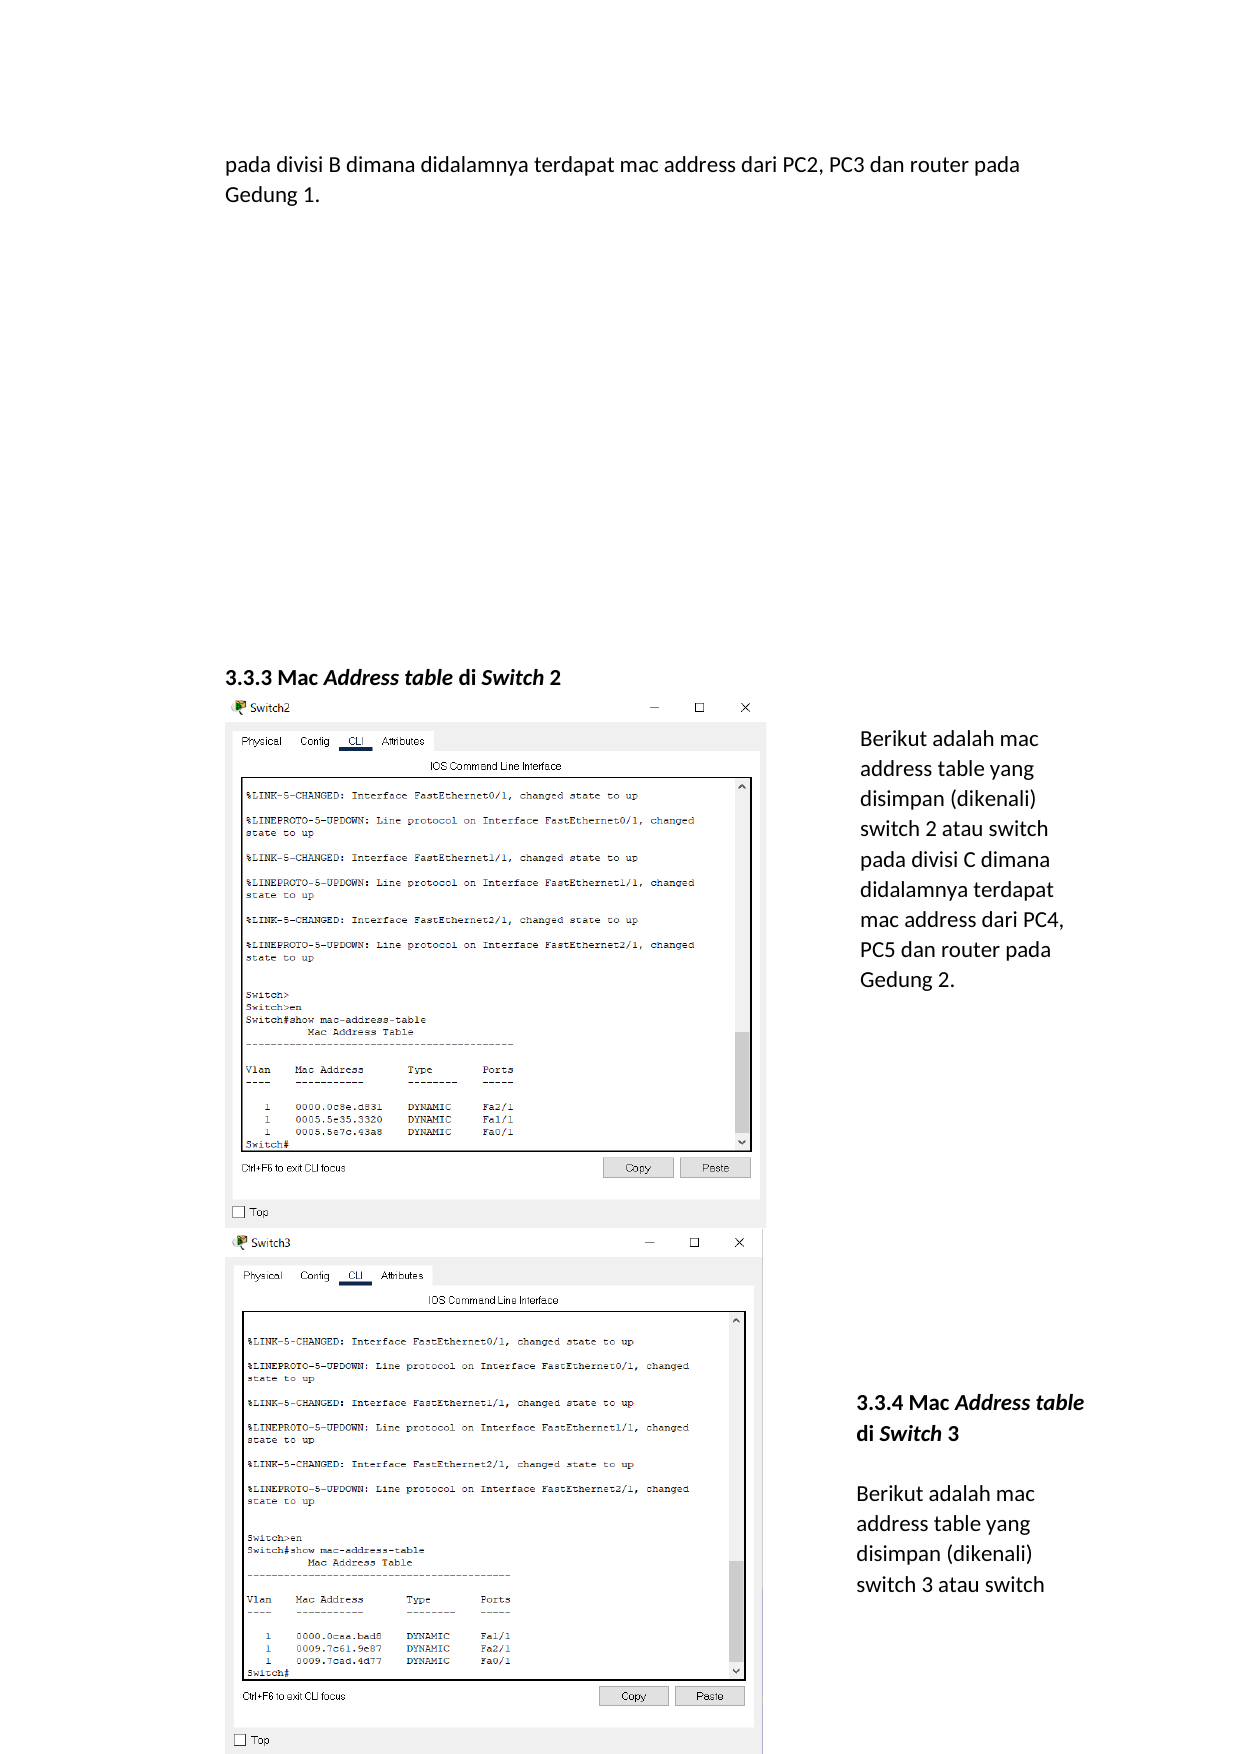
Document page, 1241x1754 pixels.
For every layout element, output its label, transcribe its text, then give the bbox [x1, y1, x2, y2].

picture [225, 693, 767, 1228]
list 3.3.3 Mac Address table di Switch 2 [225, 663, 1090, 692]
picture [225, 1229, 763, 1754]
list 3.3.4 Mac Address table di Switch 3 [763, 1388, 1090, 1447]
list Berikut adalah mac address table yang disimpan (dikenali) switch 2 atau switch pada divisi C dimana didalamnya terdapat mac address dari PC4, PC5 dan router pada Gedung 2. [767, 724, 1090, 994]
